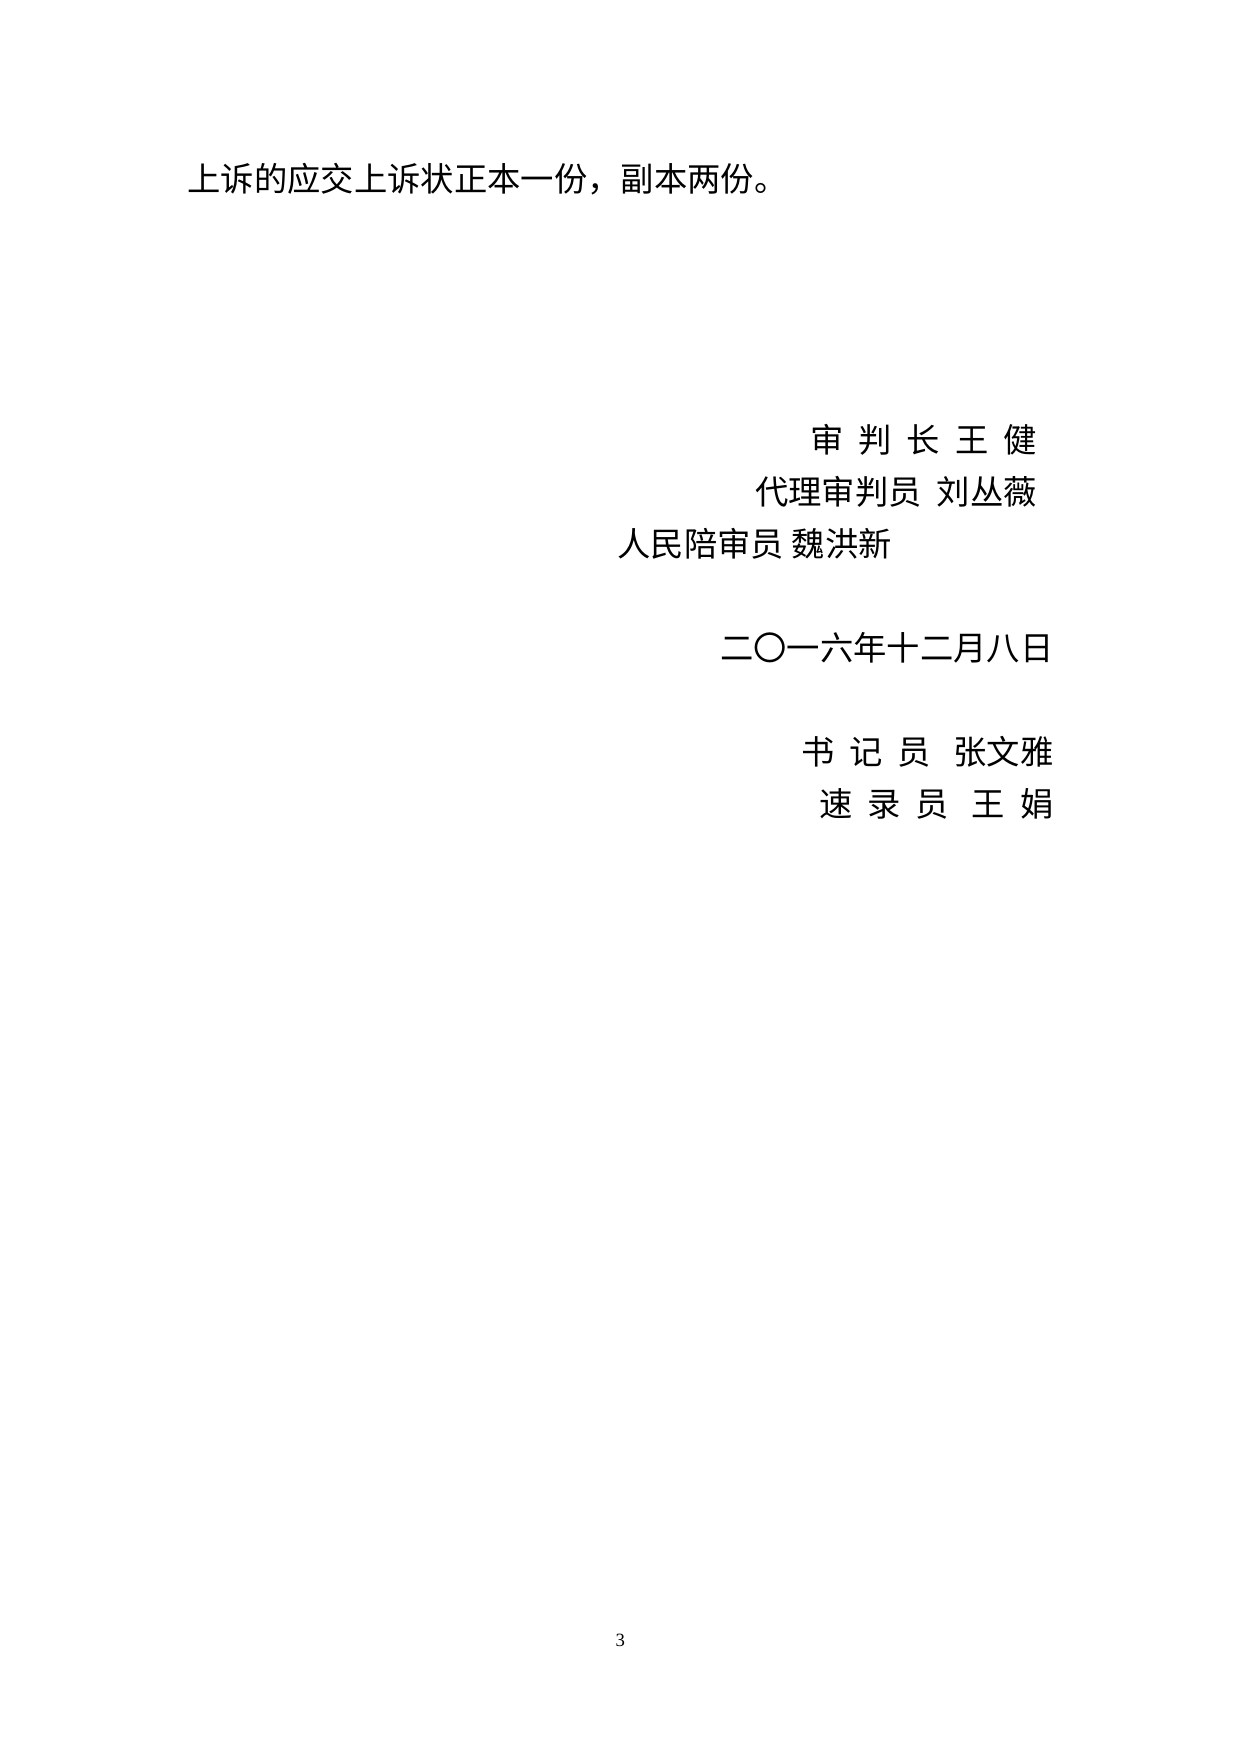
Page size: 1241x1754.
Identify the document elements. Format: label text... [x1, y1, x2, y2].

text 审 判 长 王 健 [322, 410, 1036, 462]
text 二〇一六年十二月八日 [187, 619, 1053, 671]
text 代理审判员 刘丛薇 [322, 462, 1036, 514]
text 速 录 员 王 娟 [187, 775, 1053, 827]
text 人民陪审员 魏洪新 [187, 514, 1053, 567]
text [187, 150, 1053, 202]
text 书 记 员 张文雅 [187, 723, 1053, 775]
